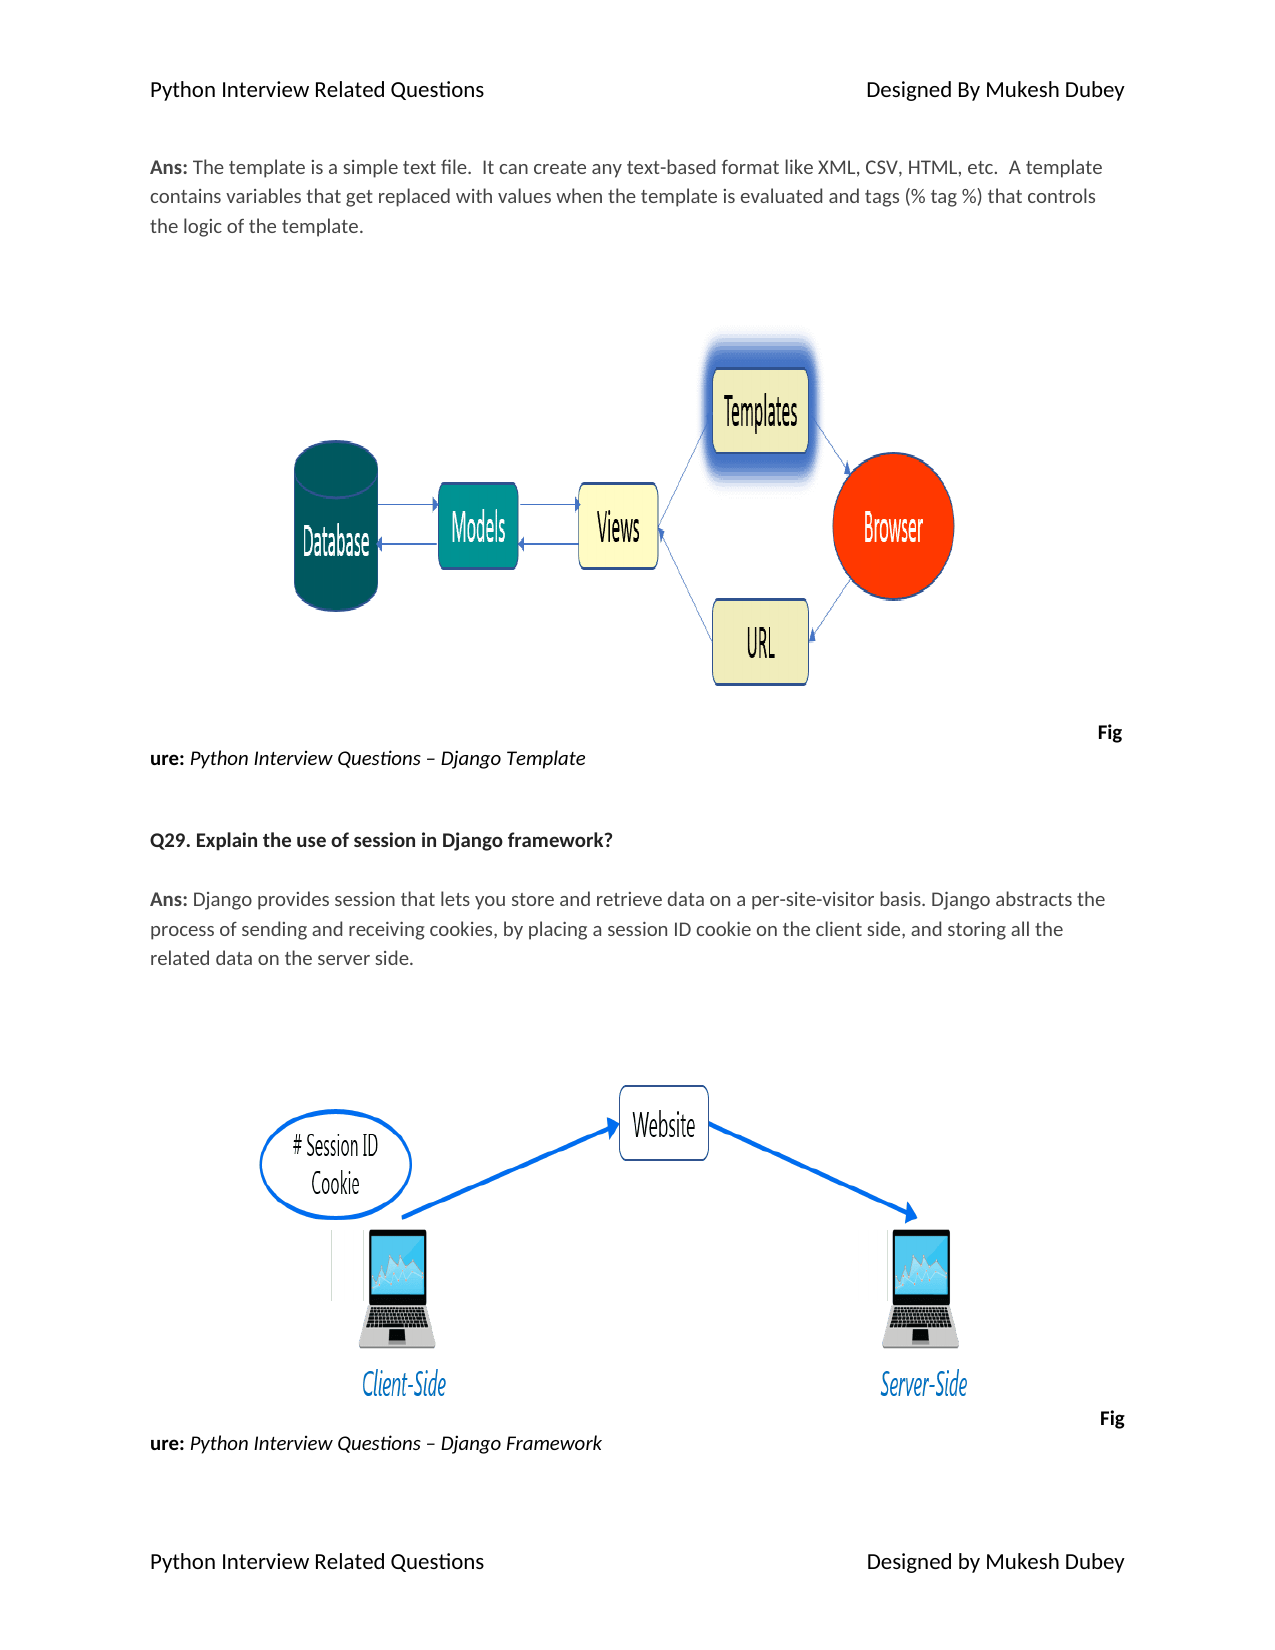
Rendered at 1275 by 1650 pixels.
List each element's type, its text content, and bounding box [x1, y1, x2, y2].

picture [150, 318, 1098, 740]
text Q29. Explain the use of session in Django framework? [150, 827, 1125, 853]
picture [150, 1050, 1100, 1425]
text Ans: Django provides session that lets you store and retrieve data on a per-site-visitor basis. Django abstracts the process of sending and receiving cookies, by placing a session ID cookie on the client side, and storing all the related data on the server side. [150, 882, 1125, 971]
text Ans: The template is a simple text file. It can create any text-based format like XML, CSV, HTML, etc. A template contains variables that get replaced with values when the template is evaluated and tags (% tag %) that controls the logic of the template. [150, 150, 1125, 239]
